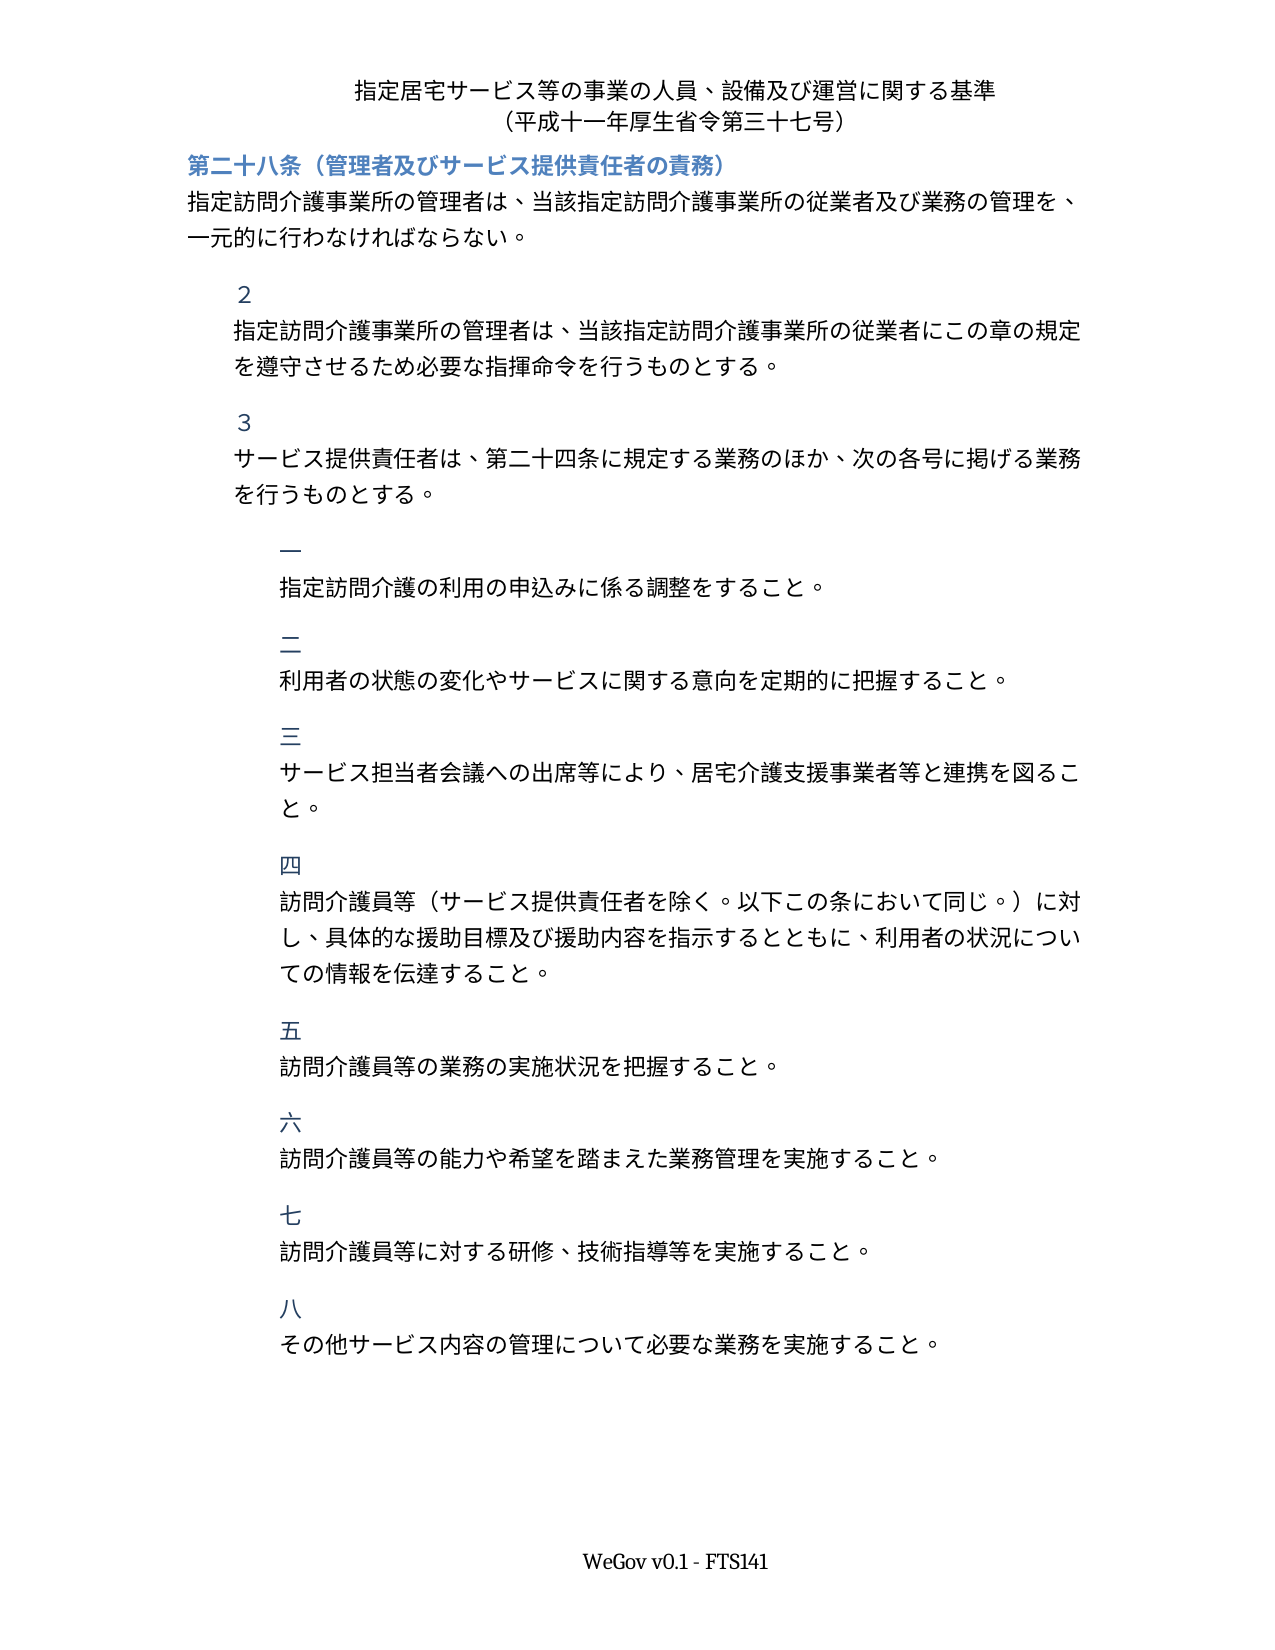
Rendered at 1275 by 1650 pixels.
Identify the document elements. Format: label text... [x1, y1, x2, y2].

subtitle 三 [279, 721, 1087, 753]
text サービス担当者会議への出席等により、居宅介護支援事業者等と連携を図ること。 [279, 757, 1087, 824]
subtitle 一 [279, 536, 1087, 567]
subtitle 第二十八条（管理者及びサービス提供責任者の責務） [187, 150, 1087, 181]
text その他サービス内容の管理について必要な業務を実施すること。 [279, 1329, 1087, 1360]
text 訪問介護員等に対する研修、技術指導等を実施すること。 [279, 1236, 1087, 1267]
subtitle 五 [279, 1014, 1087, 1046]
text 指定訪問介護事業所の管理者は、当該指定訪問介護事業所の従業者にこの章の規定を遵守させるため必要な指揮命令を行うものとする。 [233, 314, 1087, 382]
text 訪問介護員等の業務の実施状況を把握すること。 [279, 1051, 1087, 1082]
subtitle 六 [279, 1107, 1087, 1138]
subtitle ３ [233, 407, 1087, 438]
text 指定訪問介護事業所の管理者は、当該指定訪問介護事業所の従業者及び業務の管理を、一元的に行わなければならない。 [187, 186, 1087, 253]
text 訪問介護員等の能力や希望を踏まえた業務管理を実施すること。 [279, 1143, 1087, 1174]
text サービス提供責任者は、第二十四条に規定する業務のほか、次の各号に掲げる業務を行うものとする。 [233, 443, 1087, 510]
subtitle 八 [279, 1293, 1087, 1324]
subtitle 七 [279, 1200, 1087, 1231]
subtitle 二 [279, 629, 1087, 660]
text 利用者の状態の変化やサービスに関する意向を定期的に把握すること。 [279, 664, 1087, 696]
text 指定訪問介護の利用の申込みに係る調整をすること。 [279, 572, 1087, 603]
text 訪問介護員等（サービス提供責任者を除く。以下この条において同じ。）に対し、具体的な援助目標及び援助内容を指示するとともに、利用者の状況についての情報を伝達すること。 [279, 886, 1087, 989]
subtitle 四 [279, 850, 1087, 881]
subtitle ２ [233, 279, 1087, 310]
